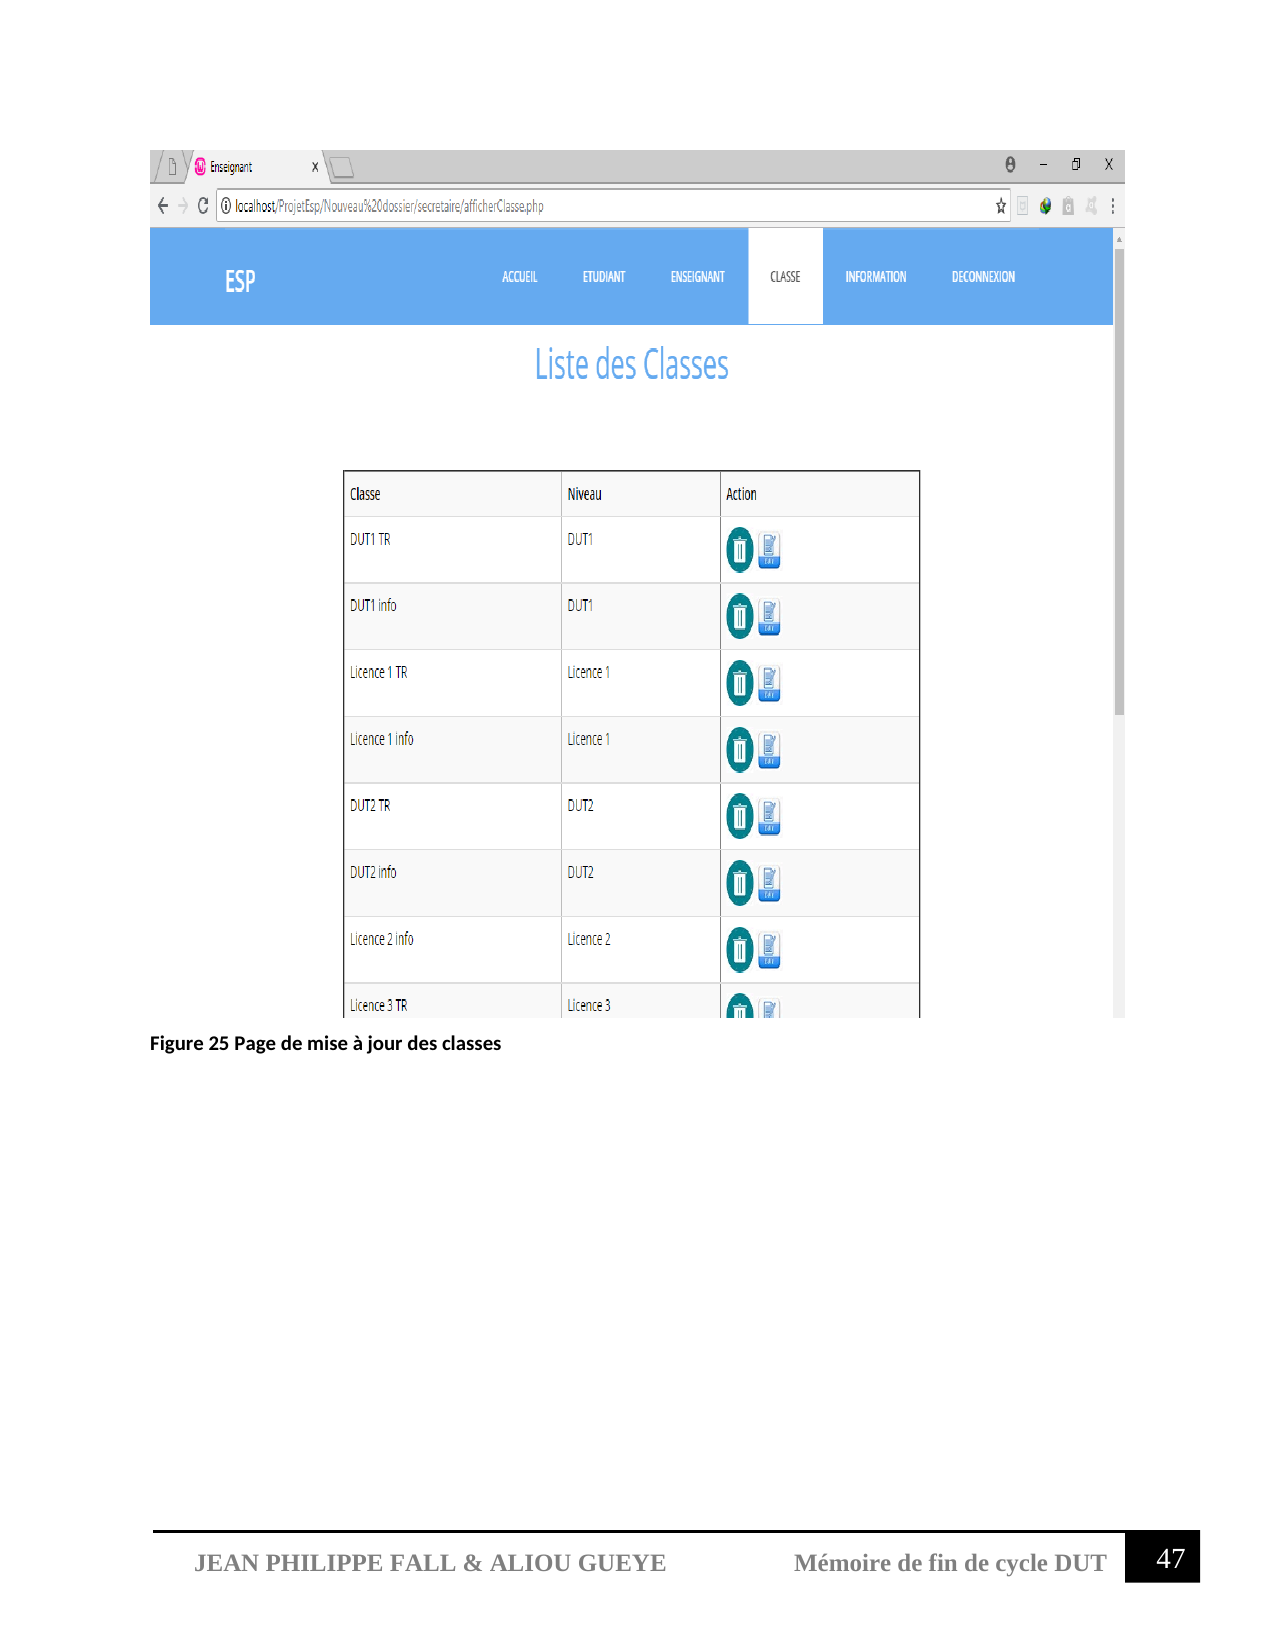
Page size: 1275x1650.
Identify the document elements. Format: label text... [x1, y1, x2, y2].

text Figure 25 Page de mise à jour des classes [150, 1030, 1125, 1056]
picture [150, 150, 1125, 1018]
